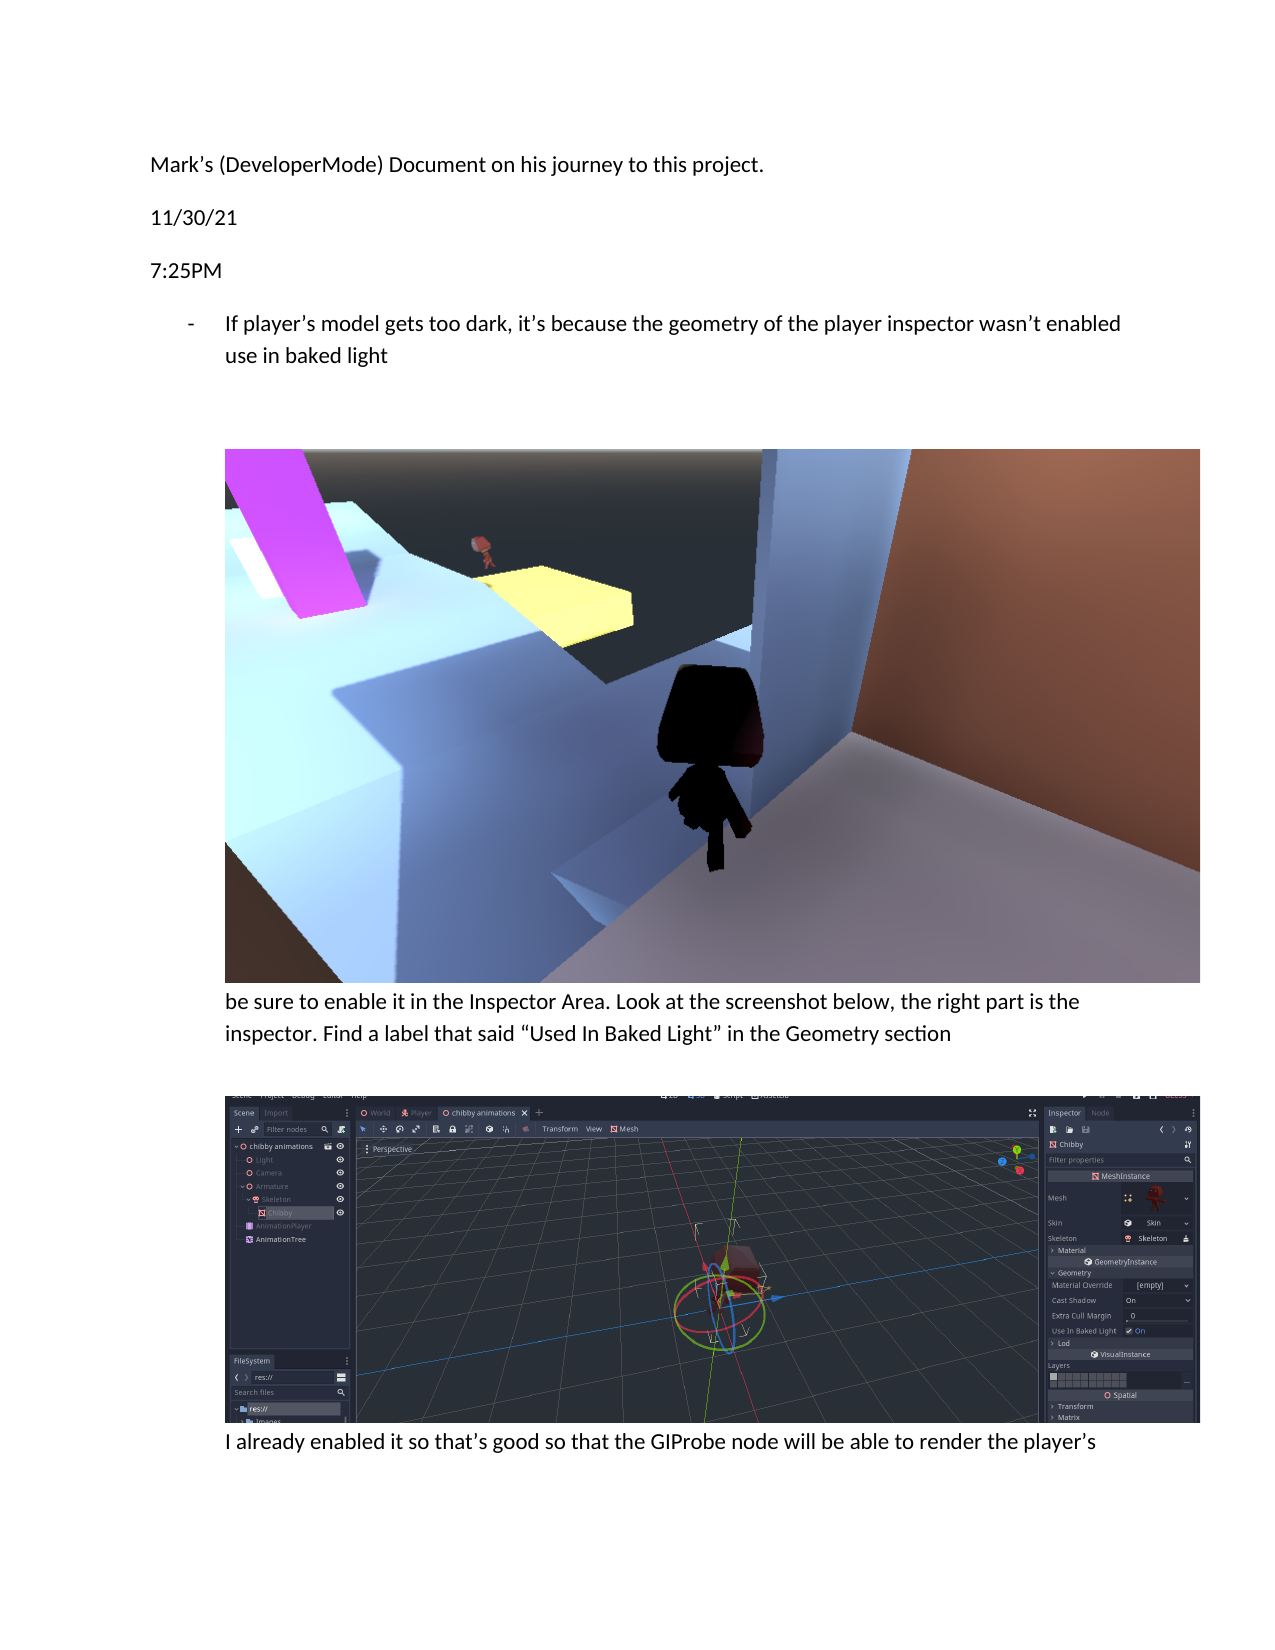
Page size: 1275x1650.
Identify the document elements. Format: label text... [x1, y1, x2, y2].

text 7:25PM [150, 256, 1125, 284]
picture [225, 1096, 1200, 1423]
text Mark’s (DeveloperMode) Document on his journey to this project. [150, 150, 1125, 178]
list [187, 309, 1125, 1455]
picture [225, 449, 1200, 983]
text 11/30/21 [150, 203, 1125, 231]
